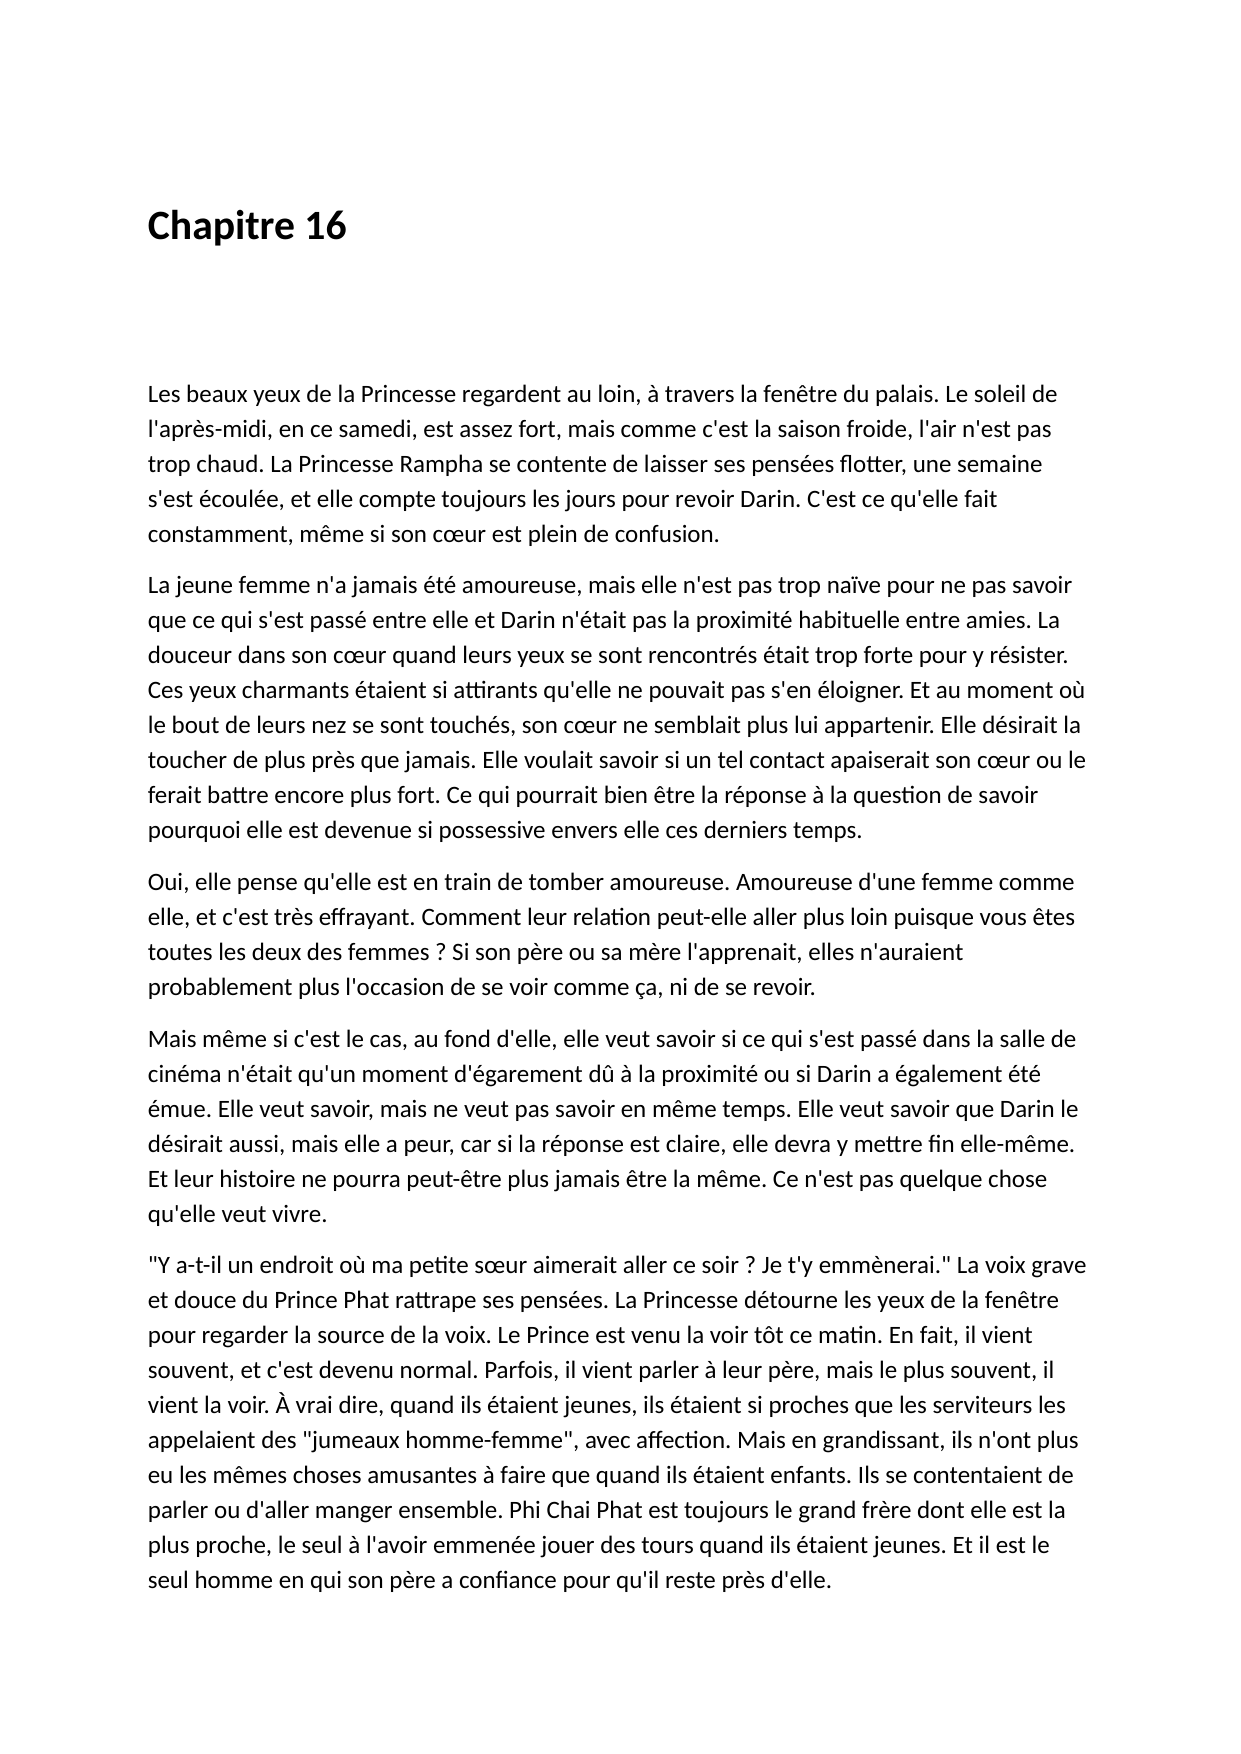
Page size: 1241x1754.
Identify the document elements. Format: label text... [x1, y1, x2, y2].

text Les beaux yeux de la Princesse regardent au loin, à travers la fenêtre du palais. Le soleil de l'après-midi, en ce samedi, est assez fort, mais comme c'est la saison froide, l'air n'est pas trop chaud. La Princesse Rampha se contente de laisser ses pensées flotter, une semaine s'est écoulée, et elle compte toujours les jours pour revoir Darin. C'est ce qu'elle fait constamment, même si son cœur est plein de confusion. [148, 378, 1093, 548]
text La jeune femme n'a jamais été amoureuse, mais elle n'est pas trop naïve pour ne pas savoir que ce qui s'est passé entre elle et Darin n'était pas la proximité habituelle entre amies. La douceur dans son cœur quand leurs yeux se sont rencontrés était trop forte pour y résister. Ces yeux charmants étaient si attirants qu'elle ne pouvait pas s'en éloigner. Et au moment où le bout de leurs nez se sont touchés, son cœur ne semblait plus lui appartenir. Elle désirait la toucher de plus près que jamais. Elle voulait savoir si un tel contact apaiserait son cœur ou le ferait battre encore plus fort. Ce qui pourrait bien être la réponse à la question de savoir pourquoi elle est devenue si possessive envers elle ces derniers temps. [148, 569, 1093, 845]
text Mais même si c'est le cas, au fond d'elle, elle veut savoir si ce qui s'est passé dans la salle de cinéma n'était qu'un moment d'égarement dû à la proximité ou si Darin a également été émue. Elle veut savoir, mais ne veut pas savoir en même temps. Elle veut savoir que Darin le désirait aussi, mais elle a peur, car si la réponse est claire, elle devra y mettre fin elle-même. Et leur histoire ne pourra peut-être plus jamais être la même. Ce n'est pas quelque chose qu'elle veut vivre. [148, 1023, 1093, 1228]
text Oui, elle pense qu'elle est en train de tomber amoureuse. Amoureuse d'une femme comme elle, et c'est très effrayant. Comment leur relation peut-elle aller plus loin puisque vous êtes toutes les deux des femmes ? Si son père ou sa mère l'apprenait, elles n'auraient probablement plus l'occasion de se voir comme ça, ni de se revoir. [148, 866, 1093, 1002]
text "Y a-t-il un endroit où ma petite sœur aimerait aller ce soir ? Je t'y emmènerai." La voix grave et douce du Prince Phat rattrape ses pensées. La Princesse détourne les yeux de la fenêtre pour regarder la source de la voix. Le Prince est venu la voir tôt ce matin. En fait, il vient souvent, et c'est devenu normal. Parfois, il vient parler à leur père, mais le plus souvent, il vient la voir. À vrai dire, quand ils étaient jeunes, ils étaient si proches que les serviteurs les appelaient des "jumeaux homme-femme", avec affection. Mais en grandissant, ils n'ont plus eu les mêmes choses amusantes à faire que quand ils étaient enfants. Ils se contentaient de parler ou d'aller manger ensemble. Phi Chai Phat est toujours le grand frère dont elle est la plus proche, le seul à l'avoir emmenée jouer des tours quand ils étaient jeunes. Et il est le seul homme en qui son père a confiance pour qu'il reste près d'elle. [148, 1249, 1093, 1595]
text Chapitre 16 [148, 199, 1093, 250]
